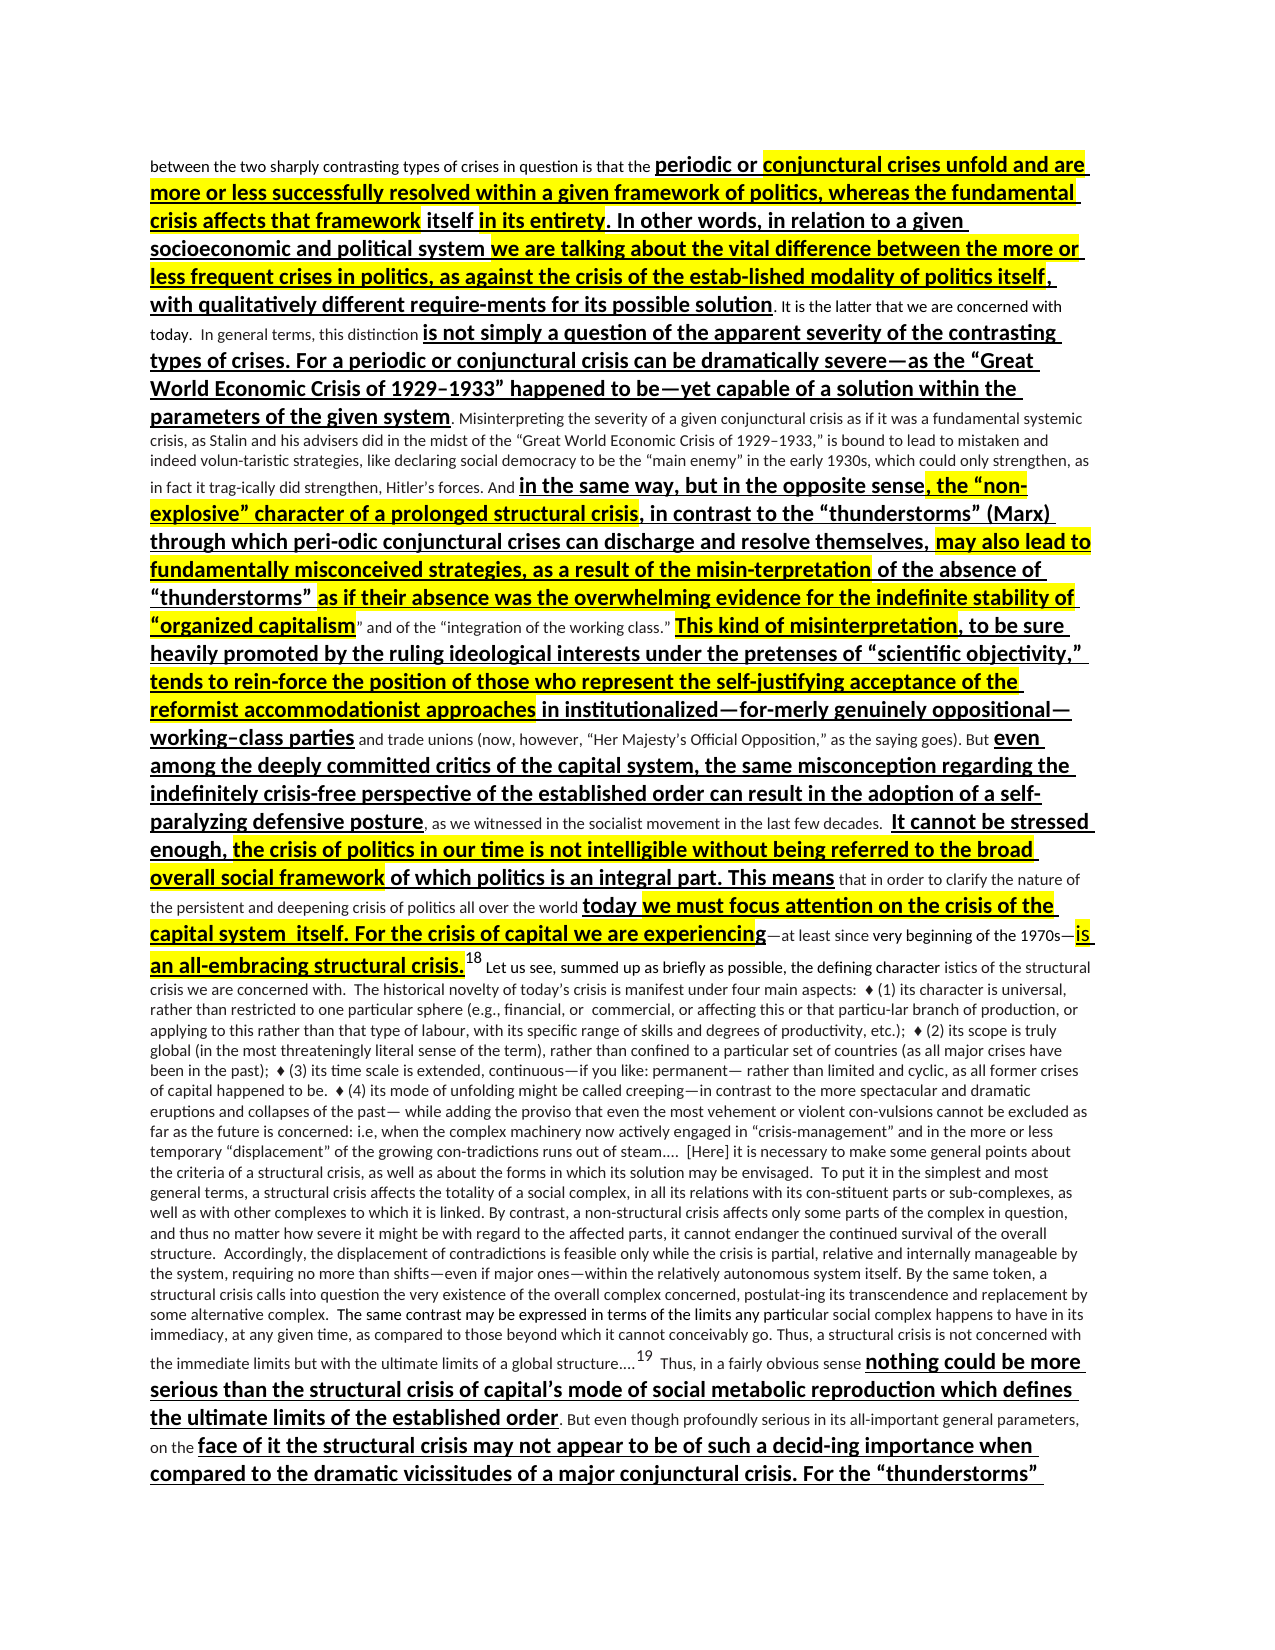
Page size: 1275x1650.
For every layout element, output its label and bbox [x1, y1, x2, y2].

text [150, 150, 1095, 1488]
